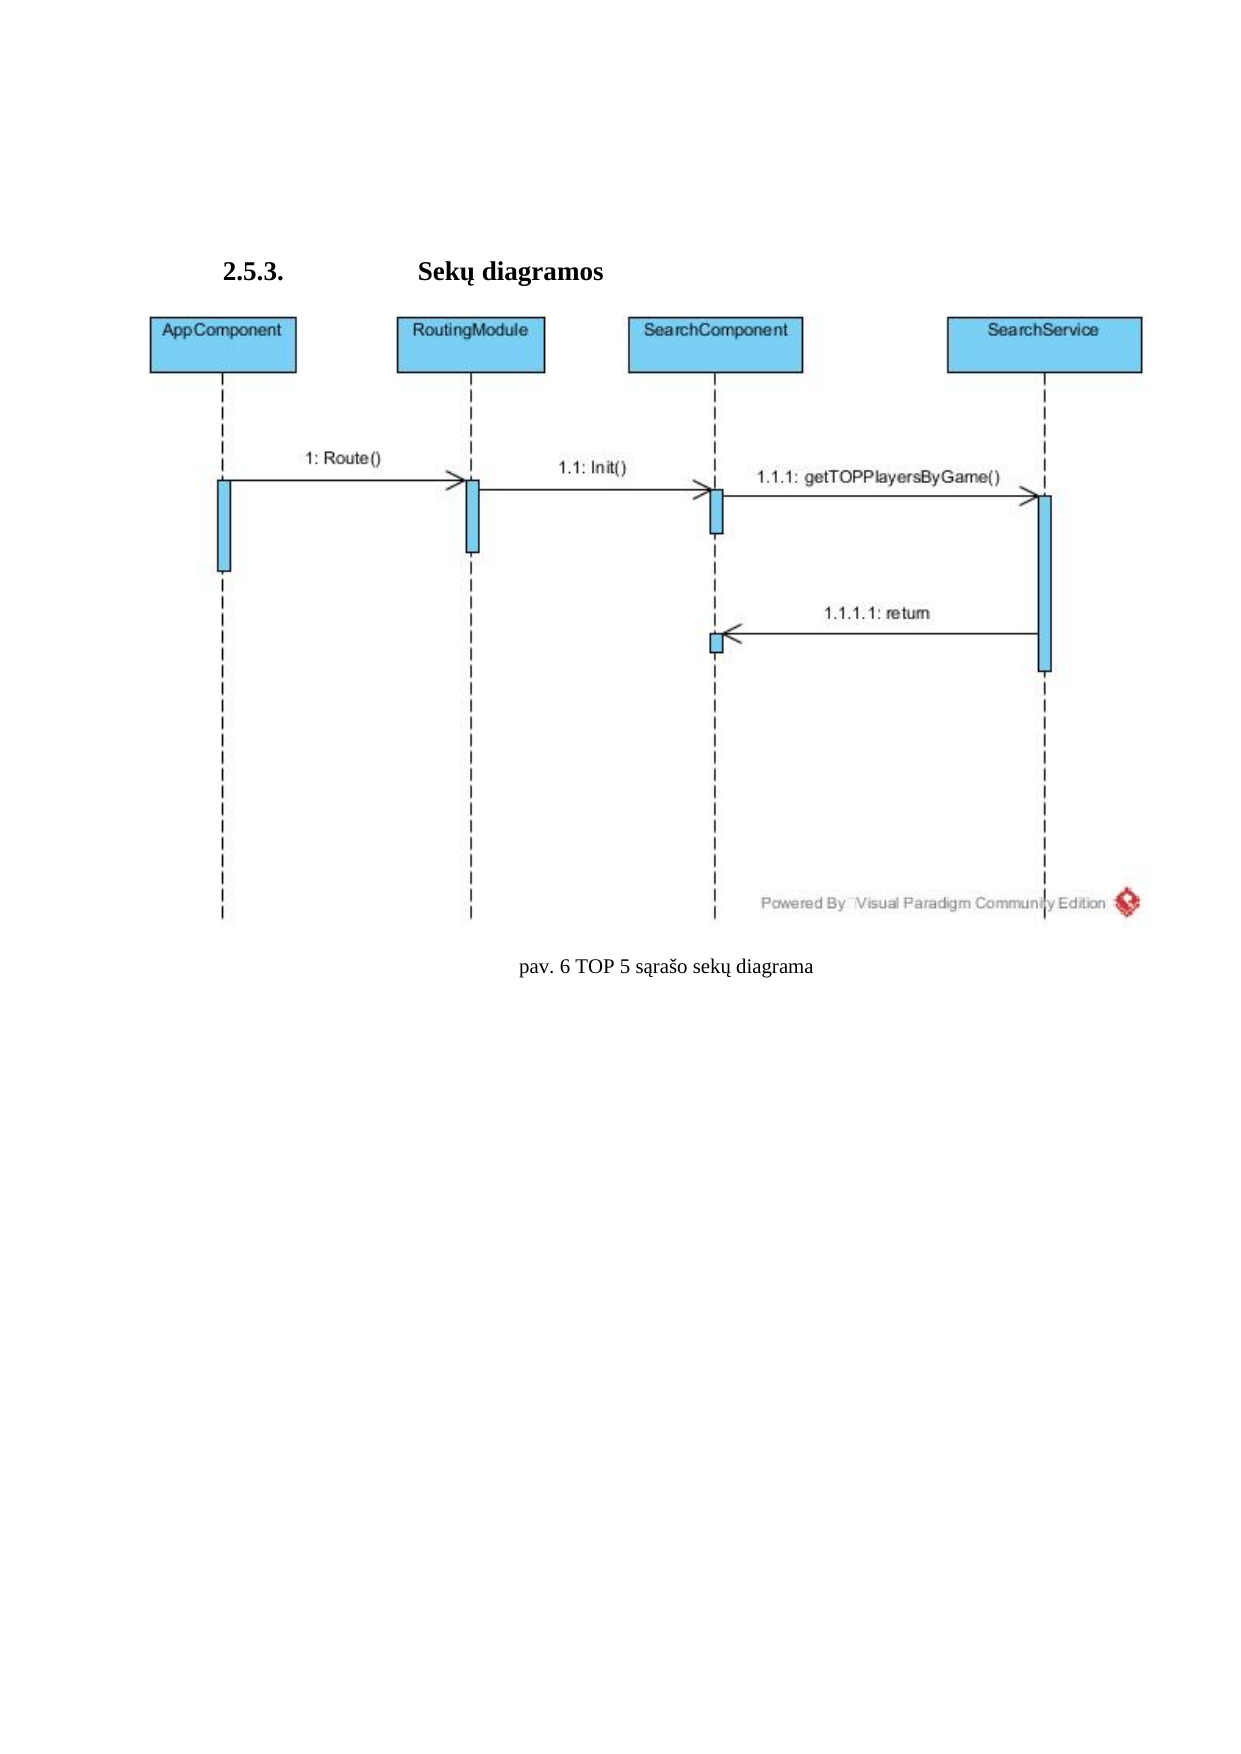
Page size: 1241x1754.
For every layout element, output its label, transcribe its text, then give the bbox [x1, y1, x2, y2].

picture [147, 314, 1149, 929]
subtitle Sekų diagramos [223, 255, 1122, 286]
text pav. 6 TOP 5 sąrašo sekų diagrama [148, 953, 1122, 978]
